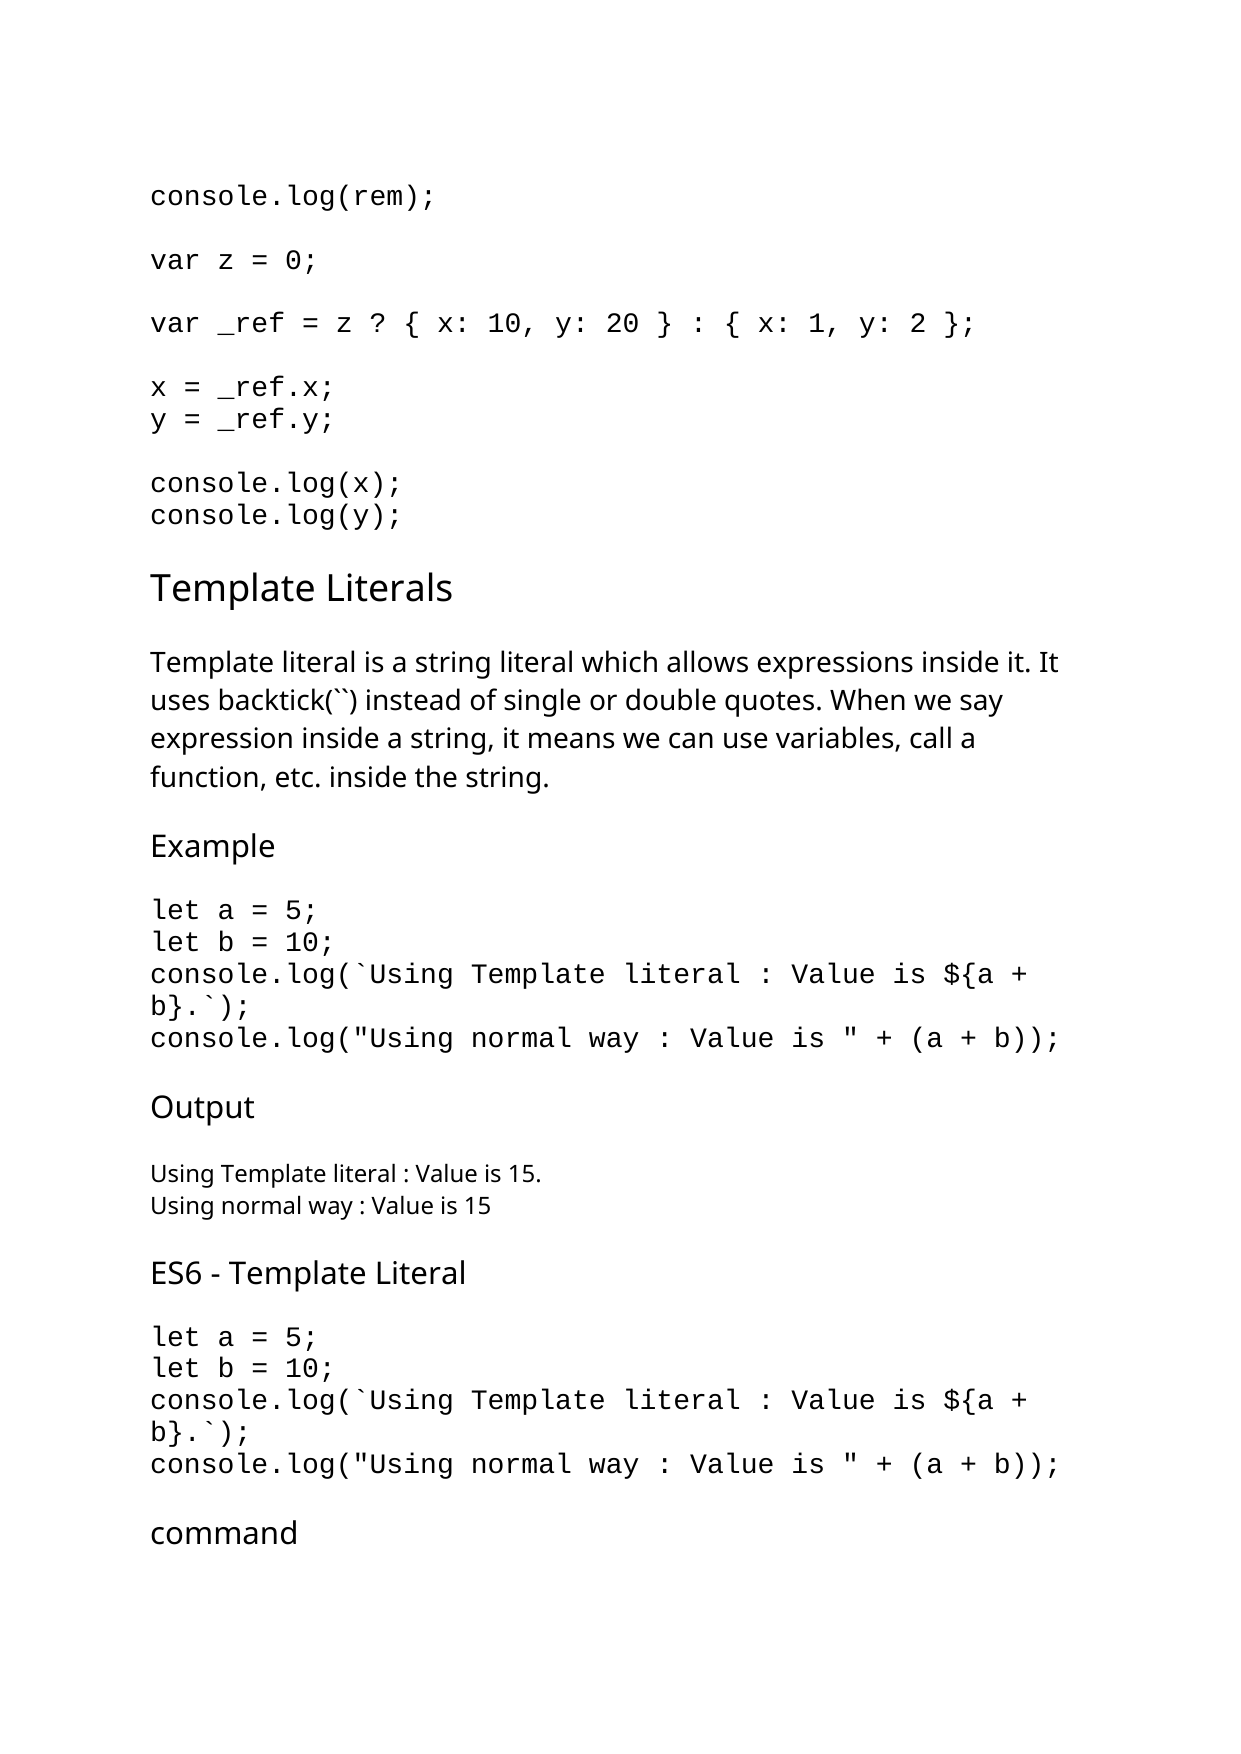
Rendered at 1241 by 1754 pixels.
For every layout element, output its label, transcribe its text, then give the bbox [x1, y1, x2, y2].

text let a = 5; [150, 1323, 1090, 1354]
text Example [150, 824, 1090, 867]
text Template Literals [150, 562, 1090, 613]
text y = _ref.y; [150, 405, 1090, 437]
text console.log(rem); [150, 182, 1090, 214]
text console.log("Using normal way : Value is " + (a + b)); [150, 1450, 1090, 1482]
text console.log(`Using Template literal : Value is ${a + b}.`); [150, 1386, 1090, 1450]
text Using Template literal : Value is 15. [150, 1156, 1090, 1189]
text let a = 5; [150, 896, 1090, 928]
text var z = 0; [150, 246, 1090, 277]
text console.log(y); [150, 501, 1090, 532]
text var _ref = z ? { x: 10, y: 20 } : { x: 1, y: 2 }; [150, 309, 1090, 341]
text Using normal way : Value is 15 [150, 1189, 1090, 1222]
text console.log("Using normal way : Value is " + (a + b)); [150, 1024, 1090, 1056]
text let b = 10; [150, 928, 1090, 960]
text console.log(`Using Template literal : Value is ${a + b}.`); [150, 960, 1090, 1024]
text x = _ref.x; [150, 373, 1090, 405]
text Template literal is a string literal which allows expressions inside it. It uses backtick(``) instead of single or double quotes. When we say expression inside a string, it means we can use variables, call a function, etc. inside the string. [150, 642, 1090, 795]
text command [150, 1511, 1090, 1554]
text console.log(x); [150, 469, 1090, 501]
text let b = 10; [150, 1354, 1090, 1386]
text ES6 - Template Literal [150, 1251, 1090, 1293]
text Output [150, 1085, 1090, 1127]
